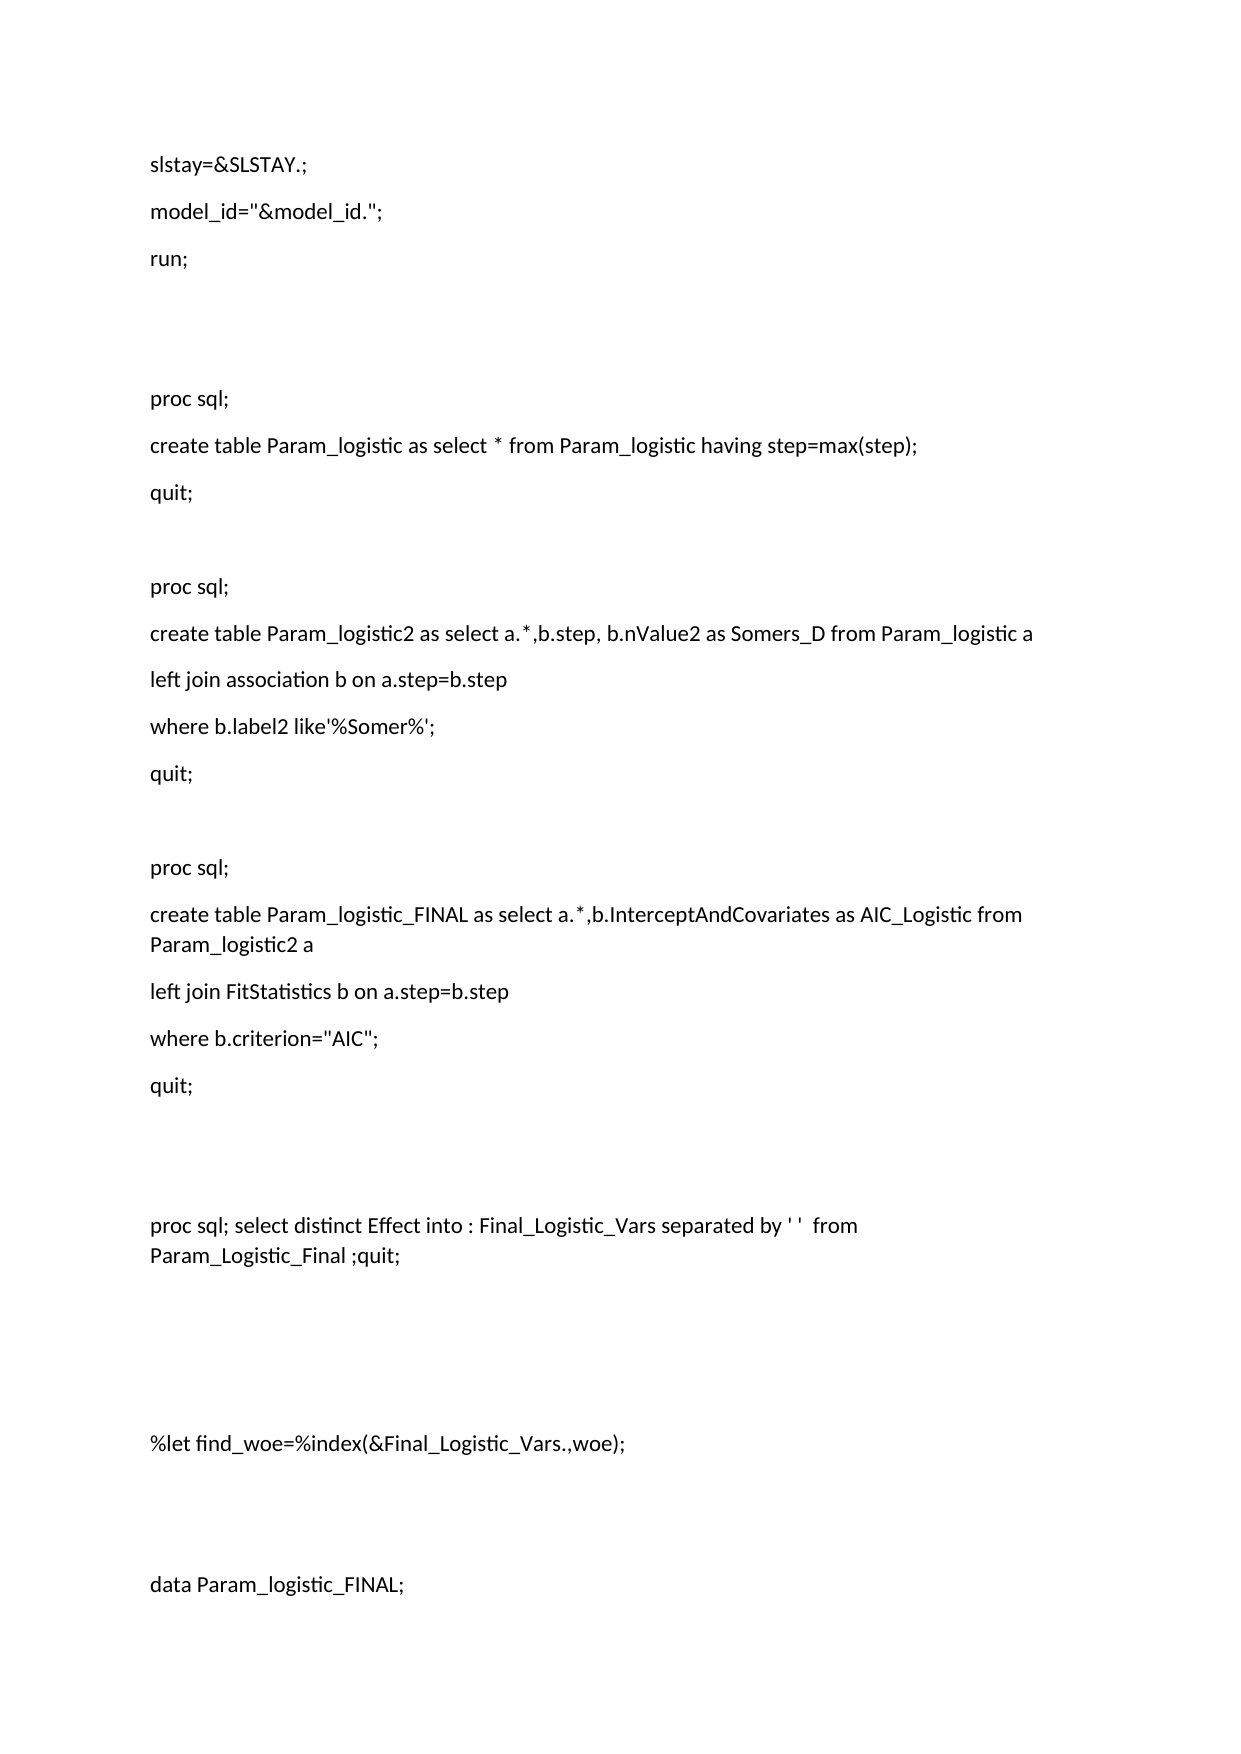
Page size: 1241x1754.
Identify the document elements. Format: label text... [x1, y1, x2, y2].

text left join FitStatistics b on a.step=b.step [150, 977, 1090, 1005]
text model_id="&model_id."; [150, 197, 1090, 225]
text proc sql; [150, 572, 1090, 600]
text create table Param_logistic2 as select a.*,b.step, b.nValue2 as Somers_D from Param_logistic a [150, 619, 1090, 647]
text quit; [150, 759, 1090, 787]
text proc sql; select distinct Effect into : Final_Logistic_Vars separated by ' ' from Param_Logistic_Final ;quit; [150, 1211, 1090, 1270]
text slstay=&SLSTAY.; [150, 150, 1090, 178]
text run; [150, 244, 1090, 272]
text proc sql; [150, 853, 1090, 881]
text create table Param_logistic_FINAL as select a.*,b.InterceptAndCovariates as AIC_Logistic from Param_logistic2 a [150, 900, 1090, 958]
text quit; [150, 478, 1090, 506]
text data Param_logistic_FINAL; [150, 1570, 1090, 1598]
text quit; [150, 1071, 1090, 1099]
text where b.criterion="AIC"; [150, 1024, 1090, 1052]
text where b.label2 like'%Somer%'; [150, 712, 1090, 741]
text left join association b on a.step=b.step [150, 666, 1090, 694]
text create table Param_logistic as select * from Param_logistic having step=max(step); [150, 431, 1090, 459]
text proc sql; [150, 384, 1090, 412]
text %let find_woe=%index(&Final_Logistic_Vars.,woe); [150, 1429, 1090, 1457]
